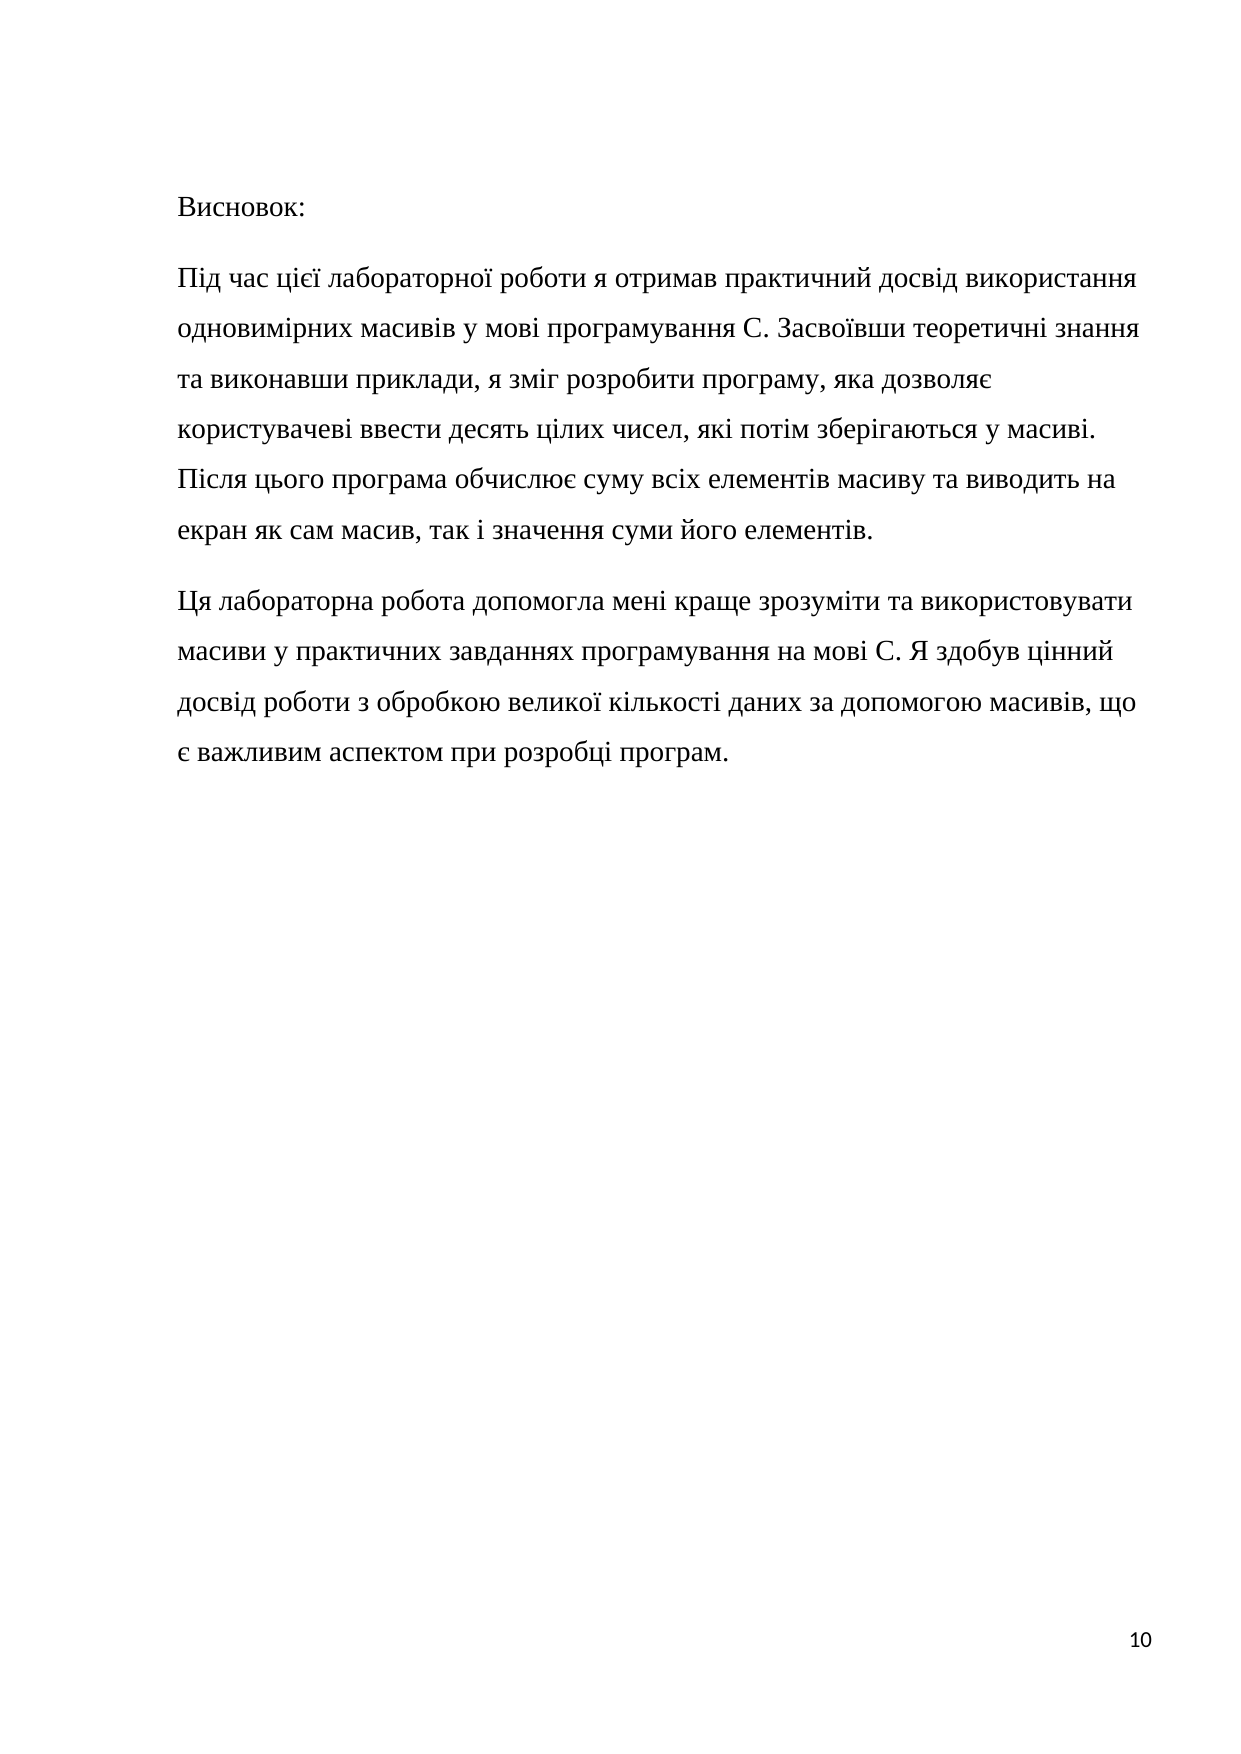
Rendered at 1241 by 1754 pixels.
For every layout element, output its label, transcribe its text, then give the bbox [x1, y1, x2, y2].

text Ця лабораторна робота допомогла мені краще зрозуміти та використовувати масиви у практичних завданнях програмування на мові C. Я здобув цінний досвід роботи з обробкою великої кількості даних за допомогою масивів, що є важливим аспектом при розробці програм. [177, 583, 1152, 767]
text Висновок: [177, 189, 1152, 223]
text Під час цієї лабораторної роботи я отримав практичний досвід використання одновимірних масивів у мові програмування C. Засвоївши теоретичні знання та виконавши приклади, я зміг розробити програму, яка дозволяє користувачеві ввести десять цілих чисел, які потім зберігаються у масиві. Після цього програма обчислює суму всіх елементів масиву та виводить на екран як сам масив, так і значення суми його елементів. [177, 260, 1152, 545]
